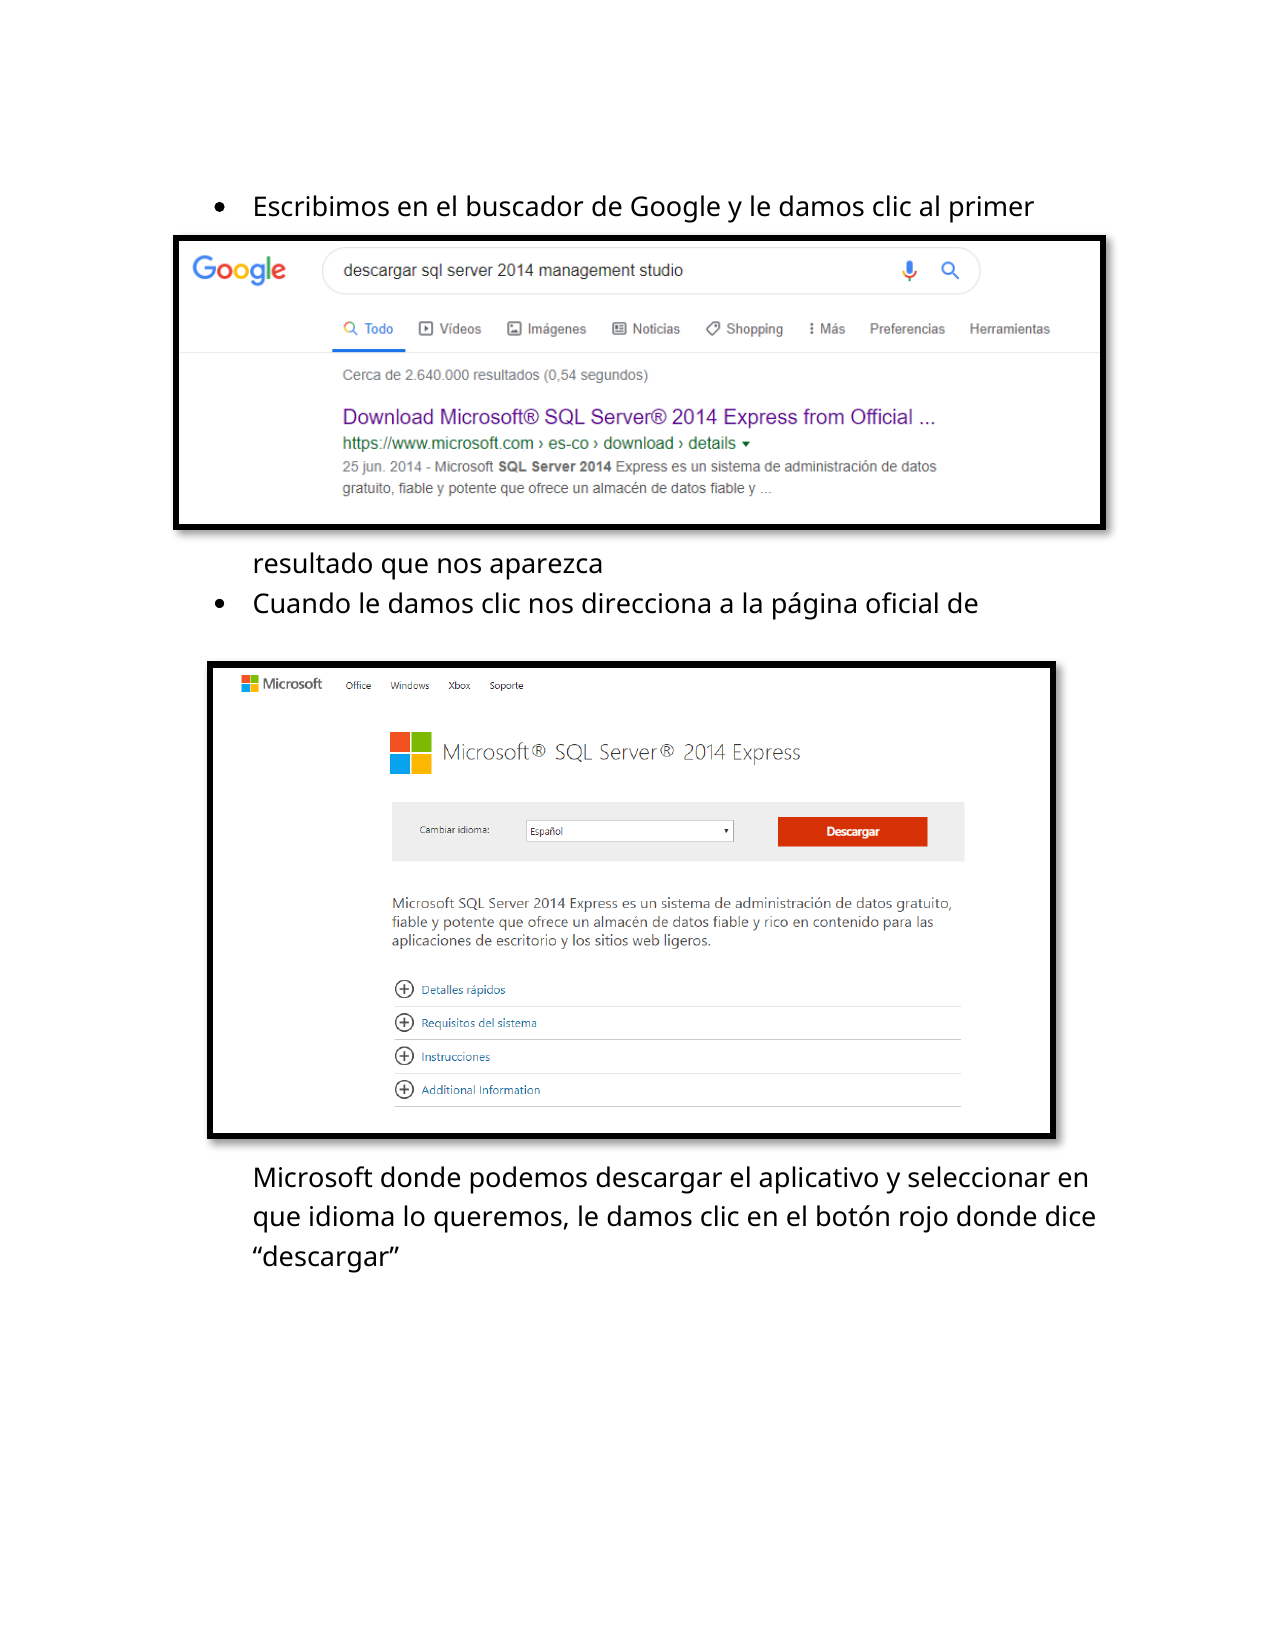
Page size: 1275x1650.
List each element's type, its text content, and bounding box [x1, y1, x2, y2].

list Escribimos en el buscador de Google y le damos clic al primer resultado que nos aparezca [215, 187, 1098, 233]
picture [179, 241, 1100, 524]
picture [213, 668, 1050, 1133]
list Escribimos en el buscador de Google y le damos clic al primer resultado que nos aparezca [215, 541, 1098, 581]
